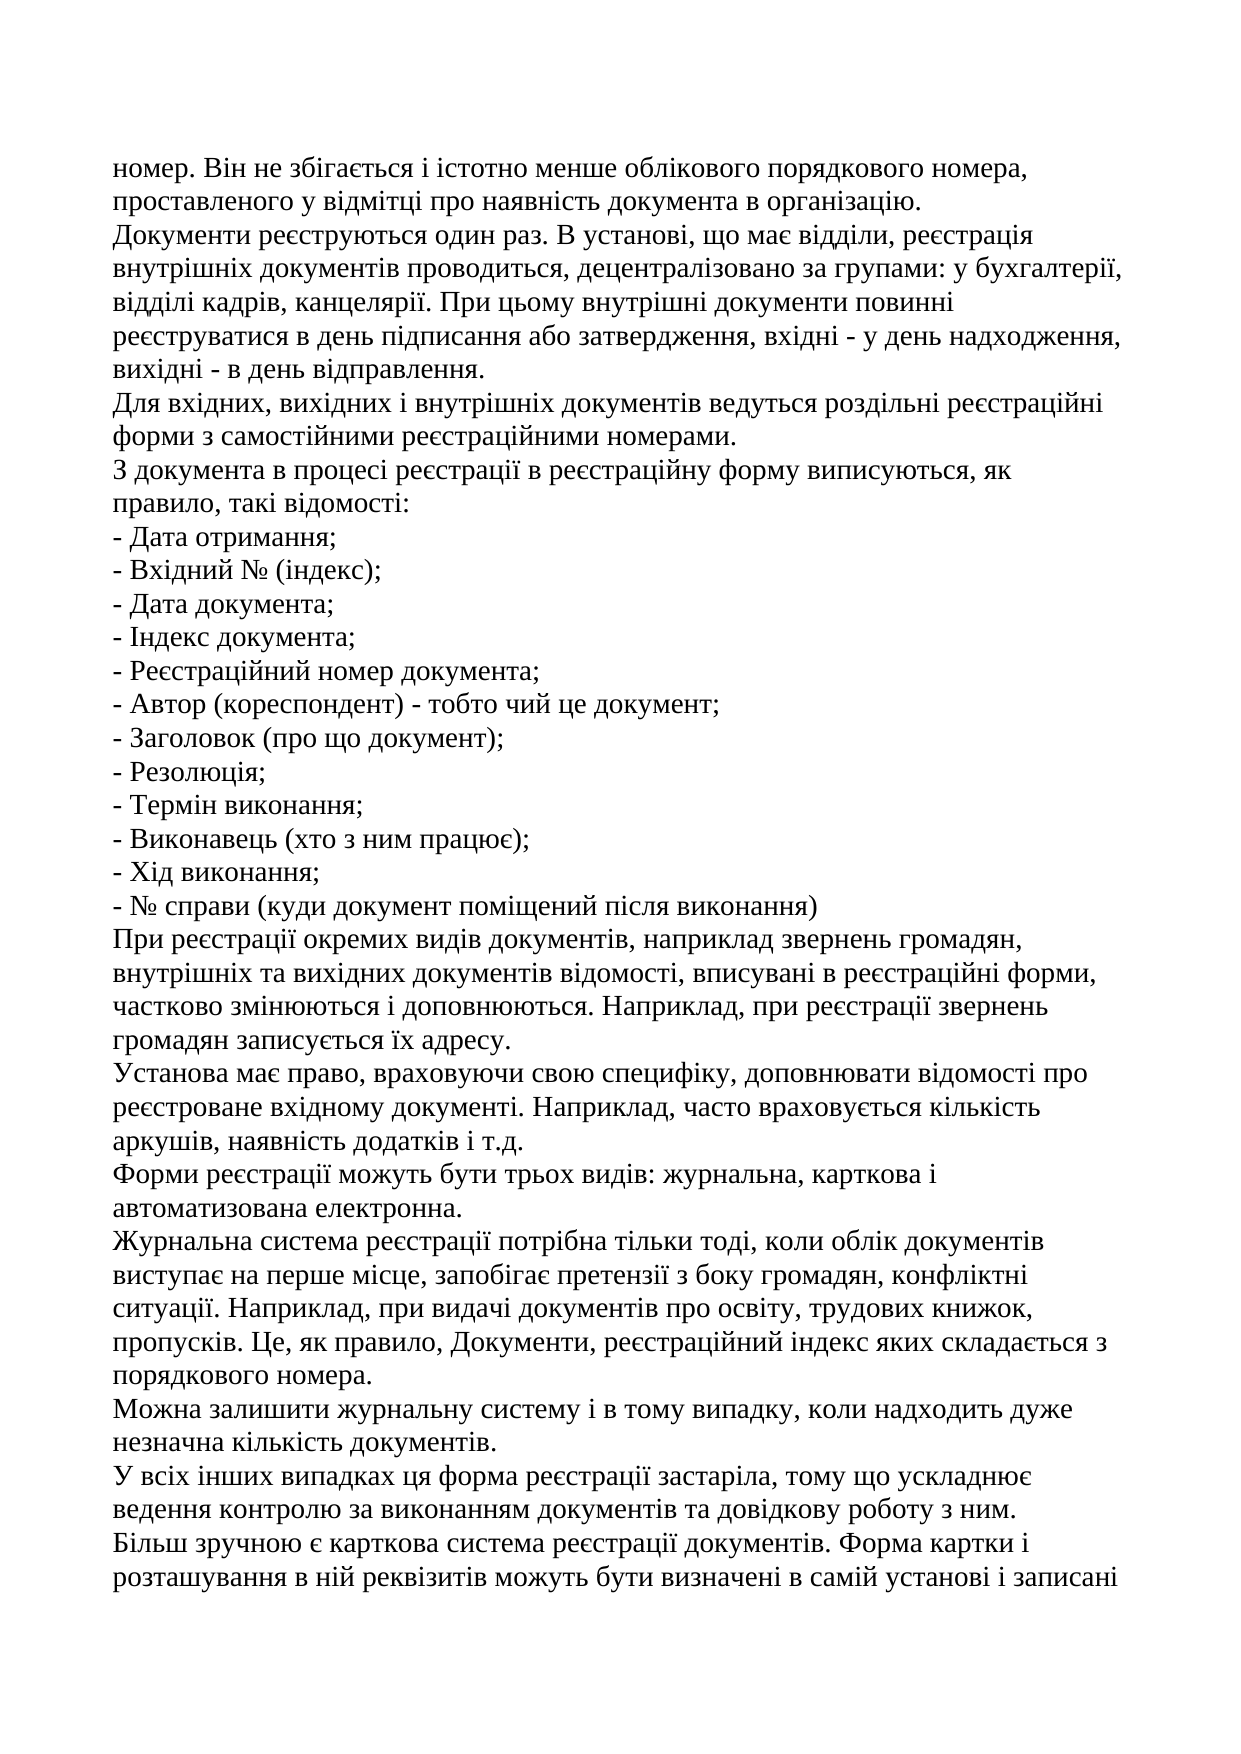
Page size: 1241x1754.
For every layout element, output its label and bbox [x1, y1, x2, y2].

text [112, 150, 1128, 1592]
